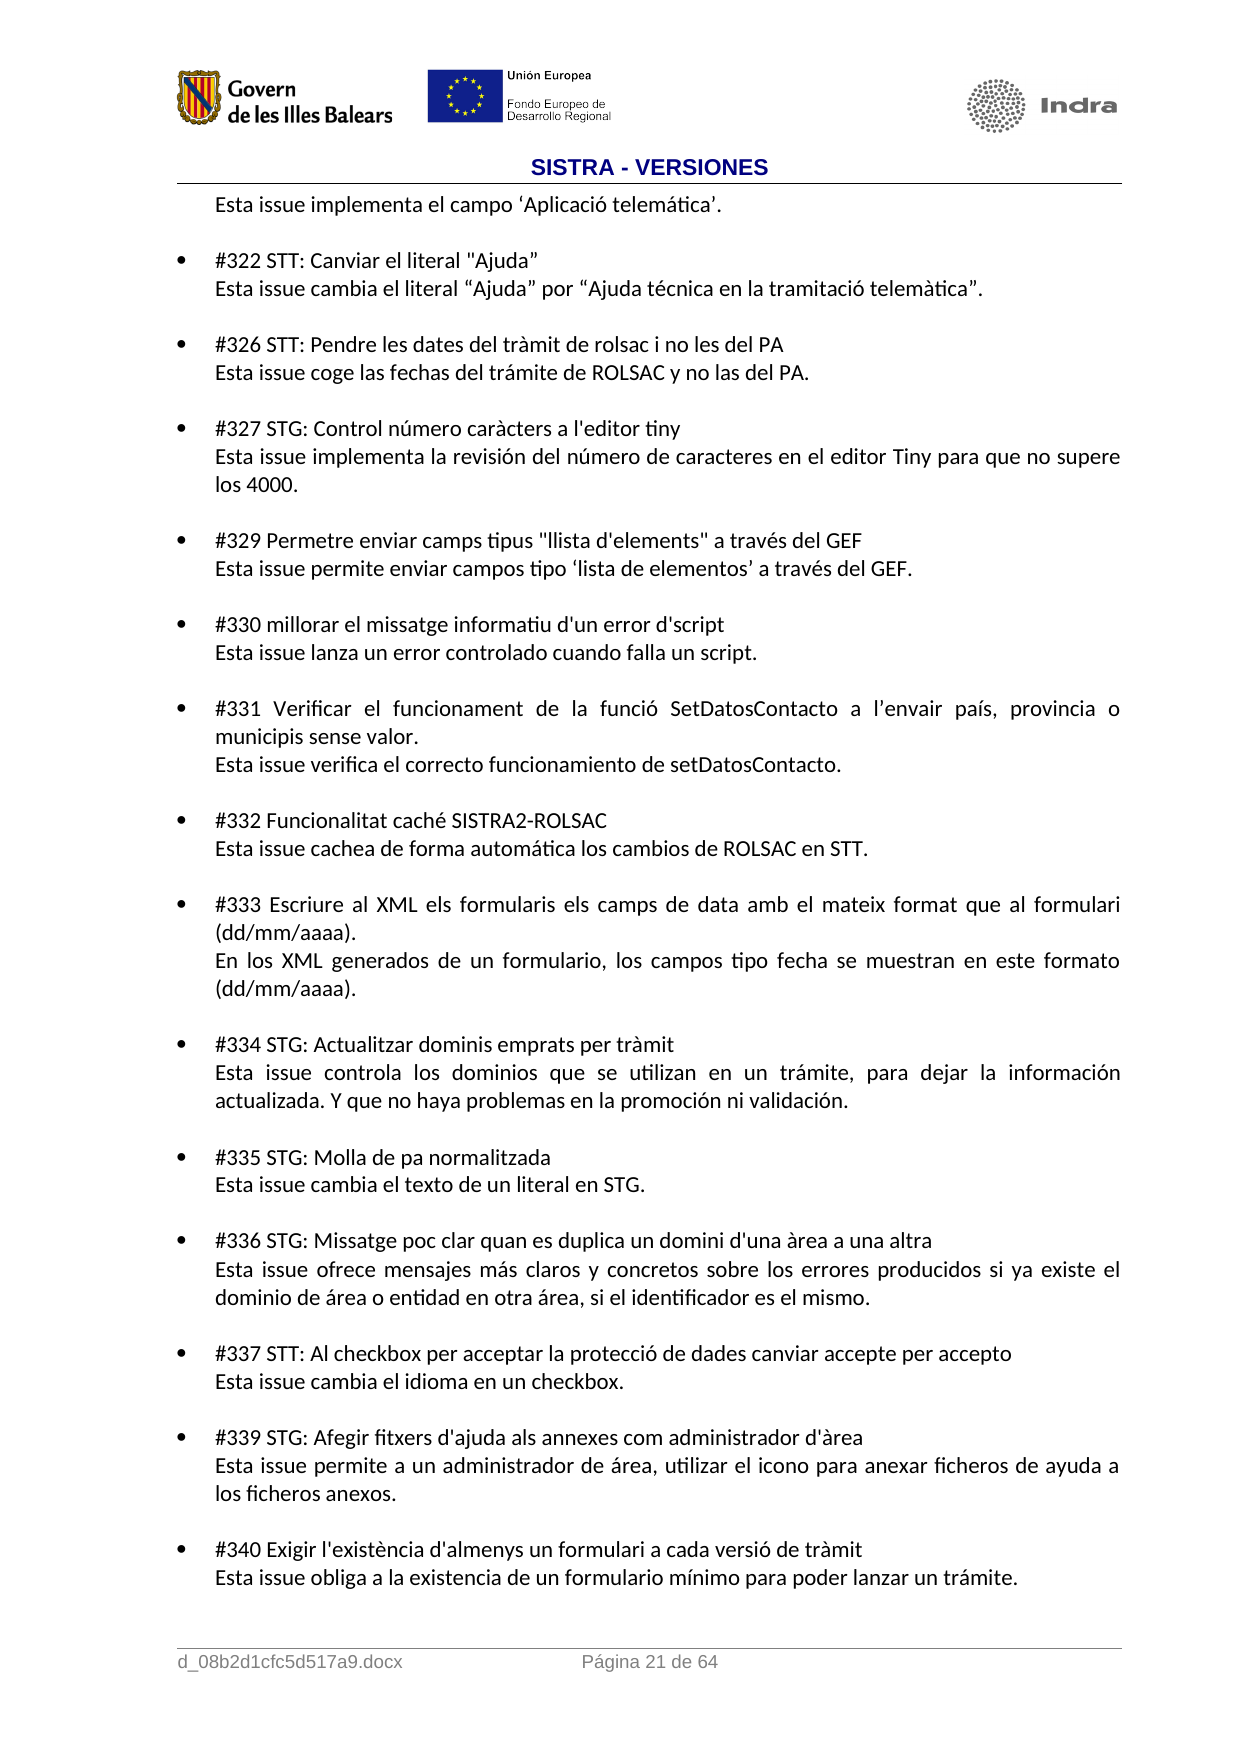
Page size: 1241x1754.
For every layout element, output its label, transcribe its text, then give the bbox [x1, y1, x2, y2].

list Esta issue verifica el correcto funcionamiento de setDatosContacto. [215, 750, 1122, 778]
list Esta issue ofrece mensajes más claros y concretos sobre los errores producidos si ya existe el dominio de área o entidad en otra área, si el identificador es el mismo. [215, 1255, 1122, 1311]
list Esta issue controla los dominios que se utilizan en un trámite, para dejar la información actualizada. Y que no haya problemas en la promoción ni validación. [215, 1058, 1122, 1114]
list #330 millorar el missatge informatiu d'un error d'script [177, 610, 1122, 638]
list Esta issue cachea de forma automática los cambios de ROLSAC en STT. [215, 834, 1122, 862]
list Esta issue implementa la revisión del número de caracteres en el editor Tiny para que no supere los 4000. [215, 442, 1122, 498]
list En los XML generados de un formulario, los campos tipo fecha se muestran en este formato (dd/mm/aaaa). [215, 946, 1122, 1002]
list Esta issue permite a un administrador de área, utilizar el icono para anexar ficheros de ayuda a los ficheros anexos. [215, 1451, 1122, 1507]
picture [176, 70, 393, 125]
list Esta issue cambia el texto de un literal en STG. [215, 1171, 1122, 1199]
list Esta issue cambia el literal “Ajuda” por “Ajuda técnica en la tramitació telemàtica”. [215, 274, 1122, 302]
list Esta issue implementa el campo ‘Aplicació telemática’. [215, 190, 1122, 218]
list Esta issue lanza un error controlado cuando falla un script. [215, 638, 1122, 666]
list #329 Permetre enviar camps tipus "llista d'elements" a través del GEF [177, 526, 1122, 554]
list #326 STT: Pendre les dates del tràmit de rolsac i no les del PA [177, 330, 1122, 358]
list #327 STG: Control número caràcters a l'editor tiny [177, 414, 1122, 442]
list #340 Exigir l'existència d'almenys un formulari a cada versió de tràmit [177, 1535, 1122, 1563]
list #334 STG: Actualitzar dominis emprats per tràmit [177, 1031, 1122, 1058]
list Esta issue cambia el idioma en un checkbox. [215, 1367, 1122, 1395]
list #332 Funcionalitat caché SISTRA2-ROLSAC [177, 806, 1122, 834]
list #336 STG: Missatge poc clar quan es duplica un domini d'una àrea a una altra [177, 1227, 1122, 1255]
list #337 STT: Al checkbox per acceptar la protecció de dades canviar accepte per accepto [177, 1339, 1122, 1367]
list #339 STG: Afegir fitxers d'ajuda als annexes com administrador d'àrea [177, 1423, 1122, 1451]
list Esta issue obliga a la existencia de un formulario mínimo para poder lanzar un trámite. [215, 1563, 1122, 1591]
list Esta issue permite enviar campos tipo ‘lista de elementos’ a través del GEF. [215, 554, 1122, 582]
list Esta issue coge las fechas del trámite de ROLSAC y no las del PA. [215, 358, 1122, 386]
list #331 Verificar el funcionament de la funció SetDatosContacto a l’envair país, provincia o municipis sense valor. [177, 694, 1122, 750]
list #335 STG: Molla de pa normalitzada [177, 1143, 1122, 1171]
list #322 STT: Canviar el literal "Ajuda” [177, 246, 1122, 274]
list #333 Escriure al XML els formularis els camps de data amb el mateix format que al formulari (dd/mm/aaaa). [177, 890, 1122, 946]
picture [421, 67, 611, 125]
